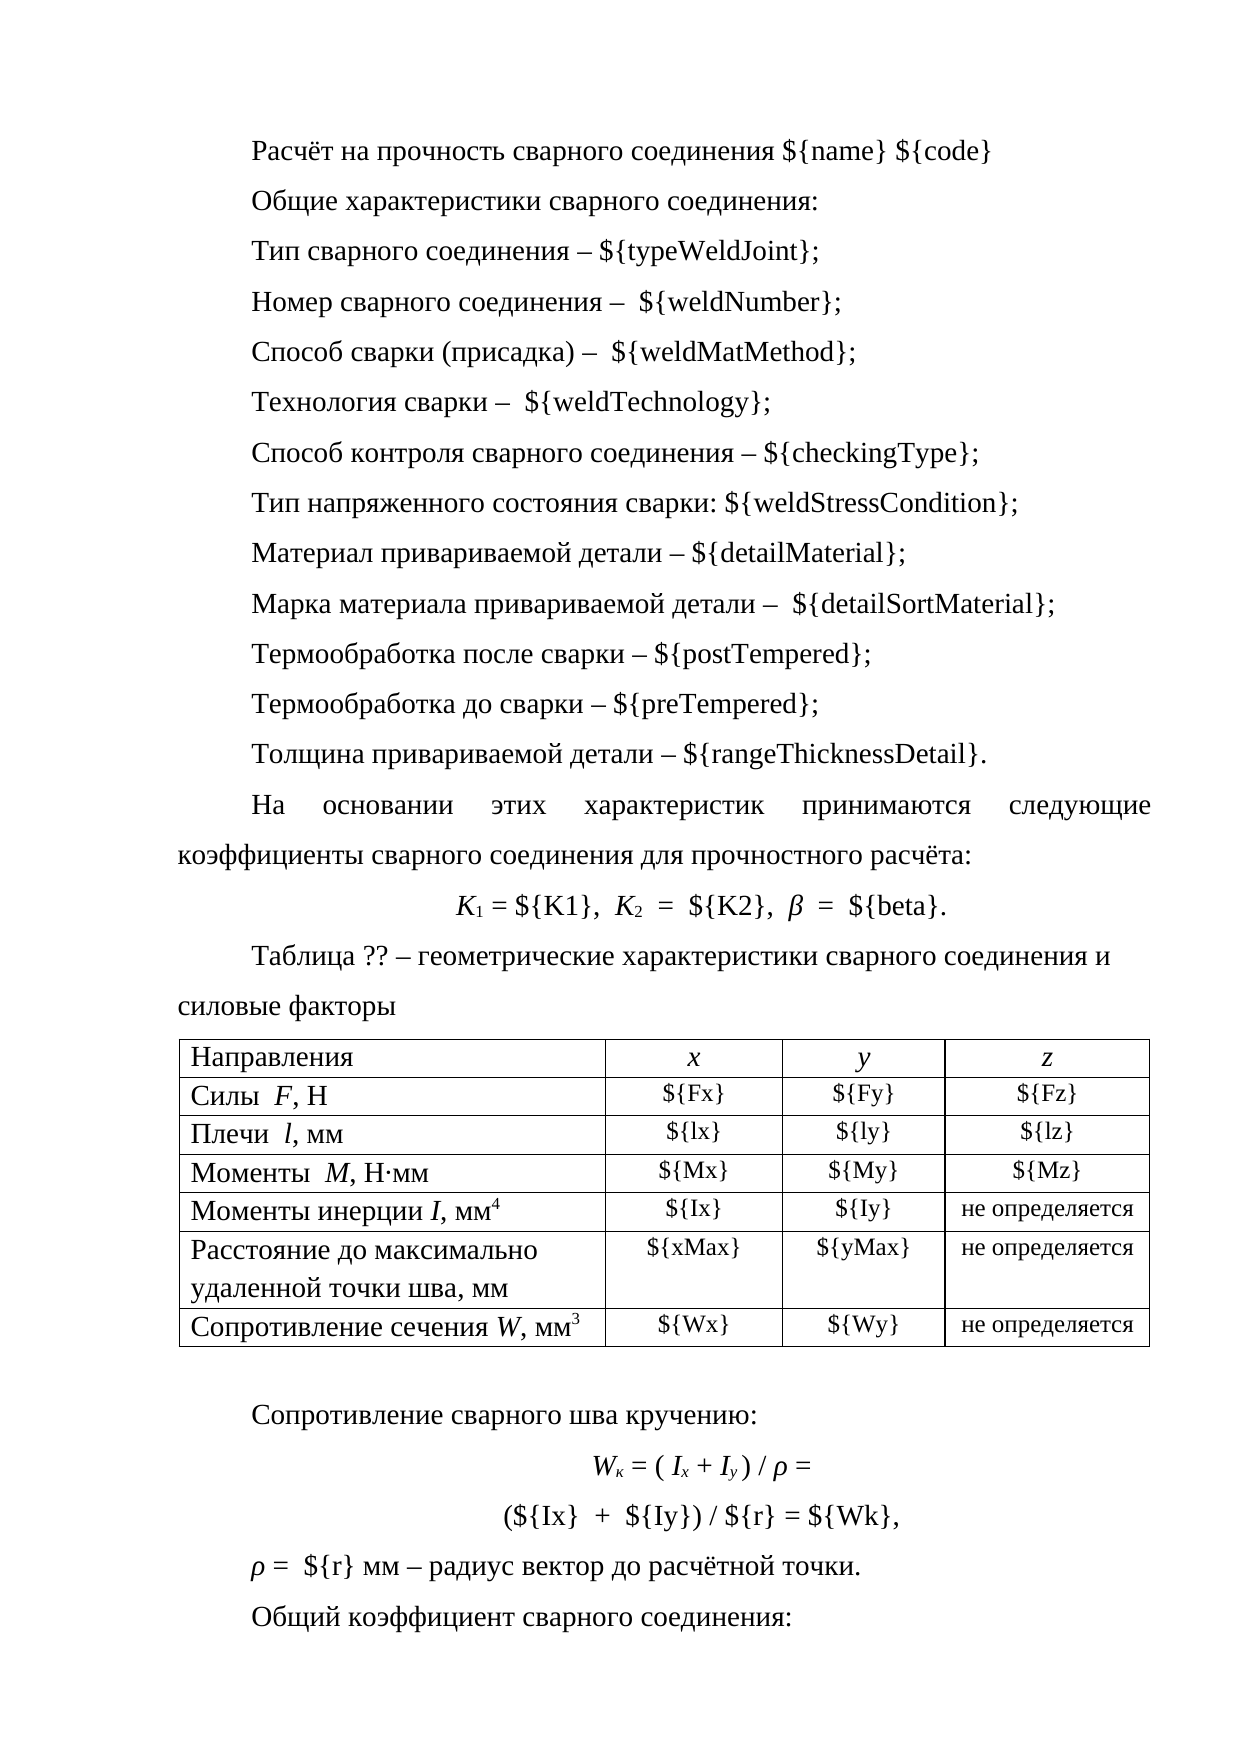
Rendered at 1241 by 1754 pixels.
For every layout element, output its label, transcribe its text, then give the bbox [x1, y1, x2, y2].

table_cell не определяется [946, 1309, 1149, 1346]
table_header z [946, 1040, 1149, 1077]
table_cell не определяется [946, 1193, 1149, 1231]
table_cell ${ly} [783, 1116, 944, 1154]
table_header y [783, 1040, 944, 1077]
text Термообработка до сварки – ${preTempered}; [177, 686, 1152, 720]
table_cell ${lx} [606, 1116, 782, 1154]
text Способ контроля сварного соединения – ${checkingType}; [177, 435, 1152, 468]
table_cell Плечи l, мм [180, 1116, 605, 1154]
table_cell ${lz} [946, 1116, 1149, 1154]
text Таблица ?? – геометрические характеристики сварного соединения и силовые факторы [177, 938, 1152, 1022]
text ρ = ${r} мм – радиус вектор до расчётной точки. [177, 1548, 1152, 1582]
table_cell ${xMax} [606, 1232, 782, 1308]
table_cell Силы F, Н [180, 1078, 605, 1115]
text Сопротивление сварного шва кручению: [177, 1397, 1152, 1431]
text Технология сварки – ${weldTechnology}; [177, 384, 1152, 418]
table_cell ${Fz} [946, 1078, 1149, 1115]
table_cell ${Iy} [783, 1193, 944, 1231]
table_cell ${Mz} [946, 1155, 1149, 1192]
text На основании этих характеристик принимаются следующие коэффициенты сварного соединения для прочностного расчёта: [177, 787, 1152, 871]
table_cell ${Wy} [783, 1309, 944, 1346]
text (${Ix} + ${Iy}) / ${r} = ${Wk}, [177, 1498, 1152, 1532]
text Термообработка после сварки – ${postTempered}; [177, 636, 1152, 669]
text Общие характеристики сварного соединения: [177, 183, 1152, 217]
table_cell ${Mx} [606, 1155, 782, 1192]
table_cell Расстояние до максимально удаленной точки шва, мм [180, 1232, 605, 1308]
table_header x [606, 1040, 782, 1077]
table_cell Моменты инерции I, мм4 [180, 1193, 605, 1231]
text Марка материала привариваемой детали – ${detailSortMaterial}; [177, 586, 1152, 619]
table_cell Сопротивление сечения W, мм3 [180, 1309, 605, 1346]
text Расчёт на прочность сварного соединения ${name} ${code} [177, 133, 1152, 166]
table_cell Моменты M, Н∙мм [180, 1155, 605, 1192]
text Общий коэффициент сварного соединения: [177, 1599, 1152, 1632]
table_cell ${Fy} [783, 1078, 944, 1115]
text K1 = ${K1}, K2 = ${K2}, β = ${beta}. [177, 888, 1152, 921]
table_cell ${Fx} [606, 1078, 782, 1115]
table_header Направления [180, 1040, 605, 1077]
table_cell ${Ix} [606, 1193, 782, 1231]
text Тип напряженного состояния сварки: ${weldStressCondition}; [177, 485, 1152, 519]
text Материал привариваемой детали – ${detailMaterial}; [177, 535, 1152, 569]
table_cell ${Wx} [606, 1309, 782, 1346]
text Тип сварного соединения – ${typeWeldJoint}; [177, 233, 1152, 267]
text Способ сварки (присадка) – ${weldMatMethod}; [177, 334, 1152, 368]
table_cell не определяется [946, 1232, 1149, 1308]
text Номер сварного соединения – ${weldNumber}; [177, 284, 1152, 317]
table_cell ${My} [783, 1155, 944, 1192]
table_cell ${yMax} [783, 1232, 944, 1308]
text Wк = ( Ix + Iy ) / ρ = [177, 1448, 1152, 1481]
text Толщина привариваемой детали – ${rangeThicknessDetail}. [177, 737, 1152, 770]
